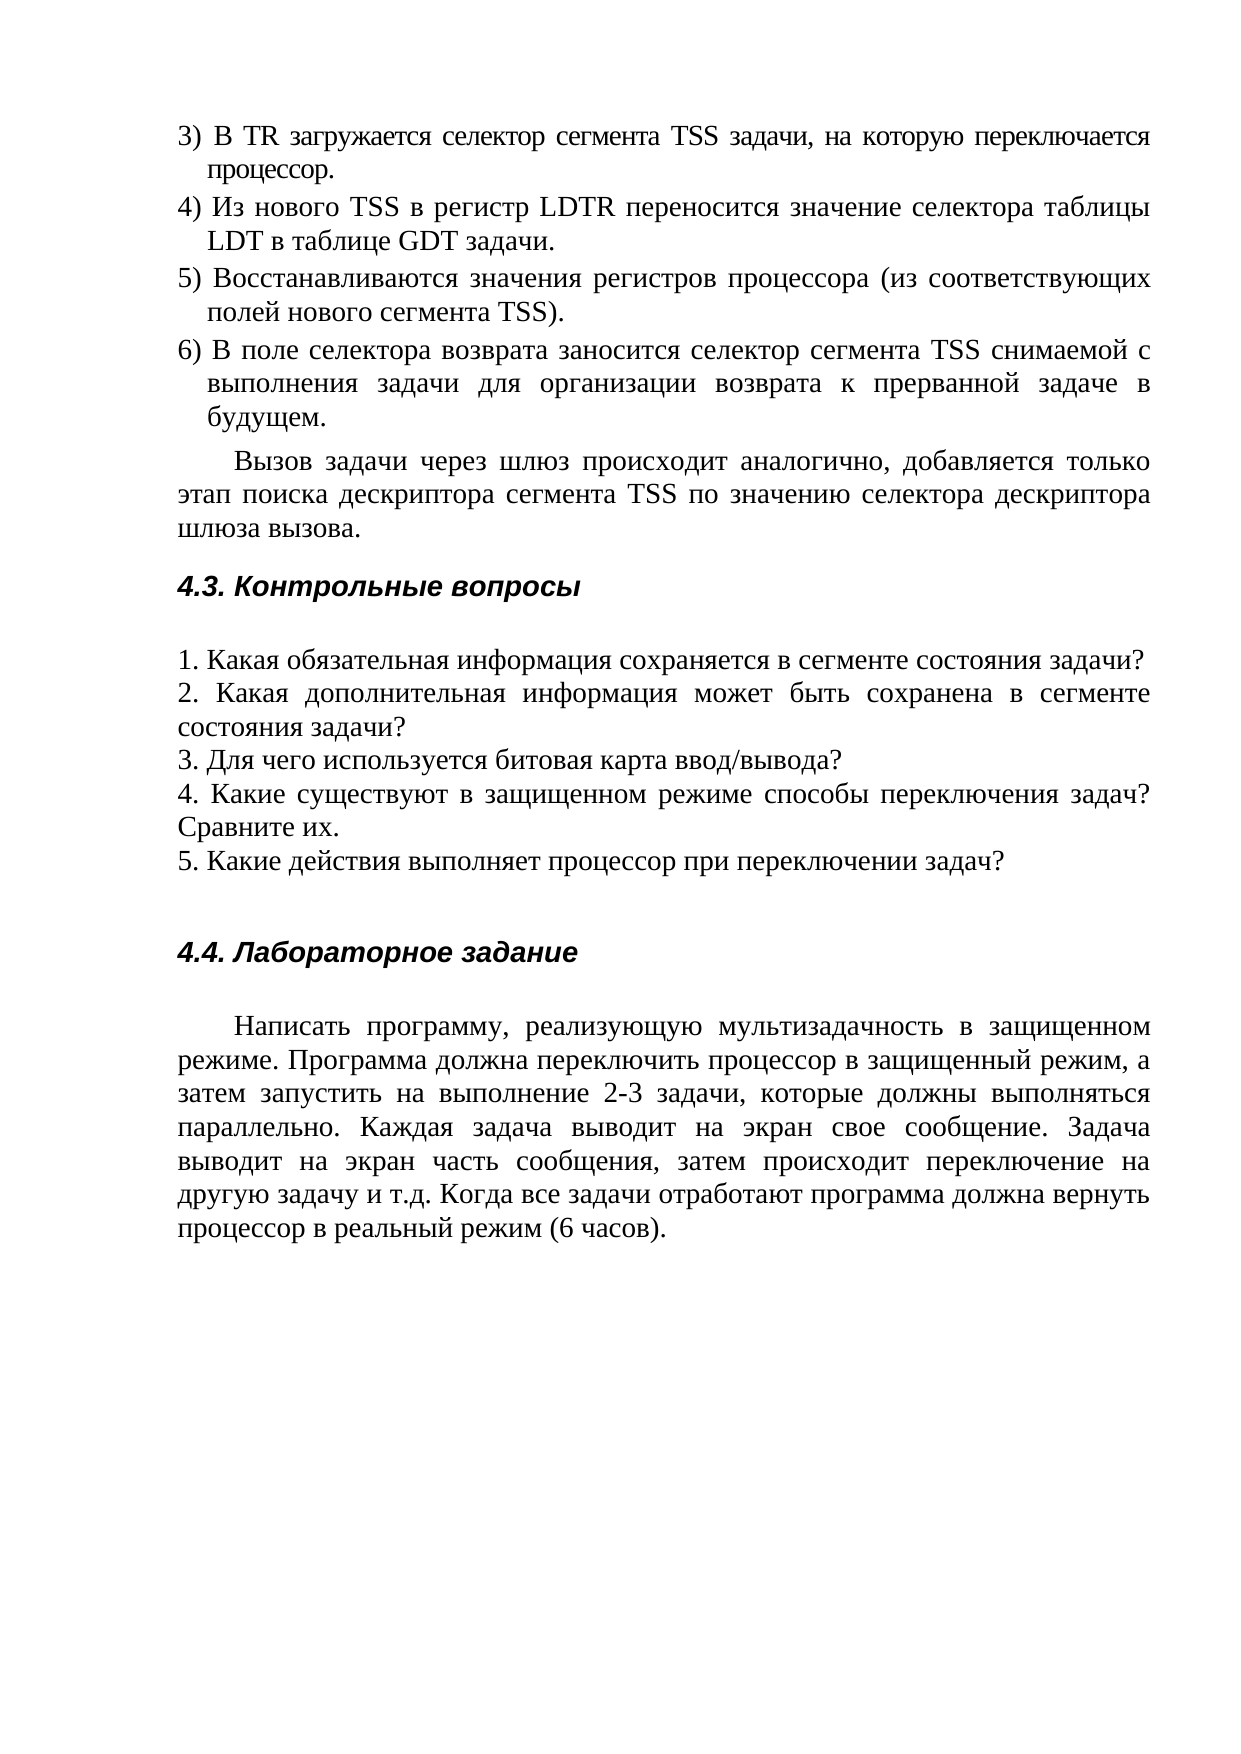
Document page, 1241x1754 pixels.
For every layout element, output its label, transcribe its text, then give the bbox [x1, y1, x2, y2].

subtitle 4.3. Контрольные вопросы [177, 568, 1152, 602]
text 1. Какая обязательная информация сохраняется в сегменте состояния задачи? [177, 642, 1152, 675]
text 3. Для чего используется битовая карта ввод/вывода? [177, 742, 1152, 776]
text 6) В поле селектора возврата заносится селектор сегмента TSS снимаемой с выполнения задачи для организации возврата к прерванной задаче в будущем. [177, 332, 1152, 432]
text Вызов задачи через шлюз происходит аналогично, добавляется только этап поиска дескриптора сегмента TSS по значению селектора дескриптора шлюза вызова. [177, 443, 1152, 543]
text Написать программу, реализующую мультизадачность в защищенном режиме. Программа должна переключить процессор в защищенный режим, а затем запустить на выполнение 2-3 задачи, которые должны выполняться параллельно. Каждая задача выводит на экран свое сообщение. Задача выводит на экран часть сообщения, затем происходит переключение на другую задачу и т.д. Когда все задачи отработают программа должна вернуть процессор в реальный режим (6 часов). [177, 1008, 1152, 1243]
text 2. Какая дополнительная информация может быть сохранена в сегменте состояния задачи? [177, 675, 1152, 742]
text 5. Какие действия выполняет процессор при переключении задач? [177, 843, 1152, 877]
text 5) Восстанавливаются значения регистров процессора (из соответствующих полей нового сегмента TSS). [177, 261, 1152, 328]
subtitle 4.4. Лабораторное задание [177, 935, 1152, 969]
text 3) В TR загружается селектор сегмента TSS задачи, на которую переключается процессор. [177, 118, 1152, 185]
text 4. Какие существуют в защищенном режиме способы переключения задач? Сравните их. [177, 776, 1152, 843]
text 4) Из нового TSS в регистр LDTR переносится значение селектора таблицы LDT в таблице GDT задачи. [177, 189, 1152, 256]
